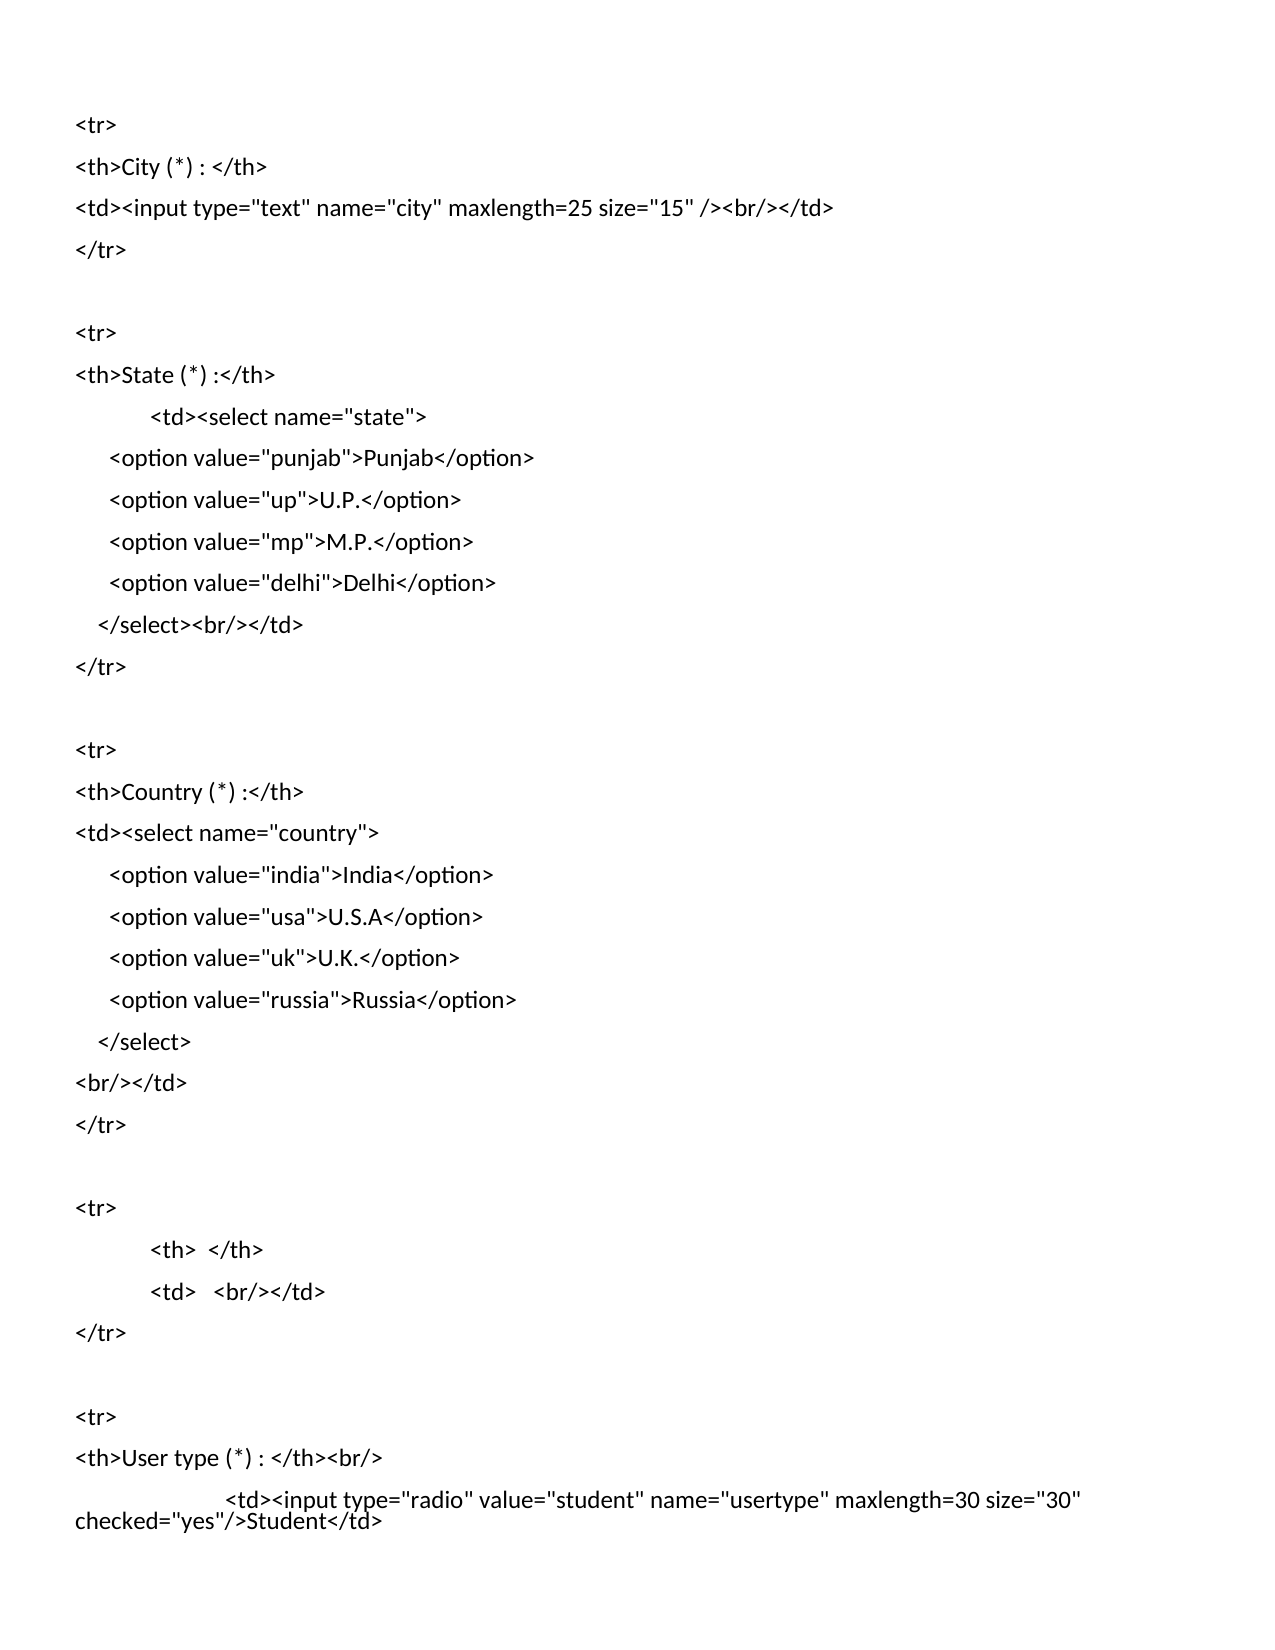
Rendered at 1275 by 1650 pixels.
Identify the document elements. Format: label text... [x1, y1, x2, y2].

text <tr> [75, 1200, 1200, 1221]
text </tr> [75, 242, 1200, 262]
text <th>State (*) :</th> [75, 367, 1200, 387]
text <tr> [75, 742, 1200, 762]
text </tr> [75, 1117, 1200, 1137]
text <tr> [75, 325, 1200, 346]
text <td><input type="radio" value="student" name="usertype" maxlength=30 size="30" checked="yes"/>Student</td> [75, 1492, 1200, 1533]
text <th>Country (*) :</th> [75, 783, 1200, 804]
text <option value="usa">U.S.A</option> [75, 908, 1200, 929]
text <th> </th> [75, 1242, 1200, 1262]
text <option value="india">India</option> [75, 867, 1200, 887]
text <td> <br/></td> [75, 1283, 1200, 1304]
text <td><select name="country"> [75, 825, 1200, 846]
text <th>City (*) : </th> [75, 158, 1200, 179]
text </tr> [75, 658, 1200, 679]
text <tr> [75, 1408, 1200, 1429]
text </select> [75, 1033, 1200, 1054]
text <option value="up">U.P.</option> [75, 492, 1200, 512]
text <option value="uk">U.K.</option> [75, 950, 1200, 971]
text <td><input type="text" name="city" maxlength=25 size="15" /><br/></td> [75, 200, 1200, 221]
text <br/></td> [75, 1075, 1200, 1096]
text <option value="delhi">Delhi</option> [75, 575, 1200, 596]
text </select><br/></td> [75, 617, 1200, 637]
text <option value="mp">M.P.</option> [75, 533, 1200, 554]
text <option value="punjab">Punjab</option> [75, 450, 1200, 471]
text <td><select name="state"> [75, 408, 1200, 429]
text <th>User type (*) : </th><br/> [75, 1450, 1200, 1471]
text </tr> [75, 1325, 1200, 1346]
text <tr> [75, 117, 1200, 137]
text <option value="russia">Russia</option> [75, 992, 1200, 1012]
